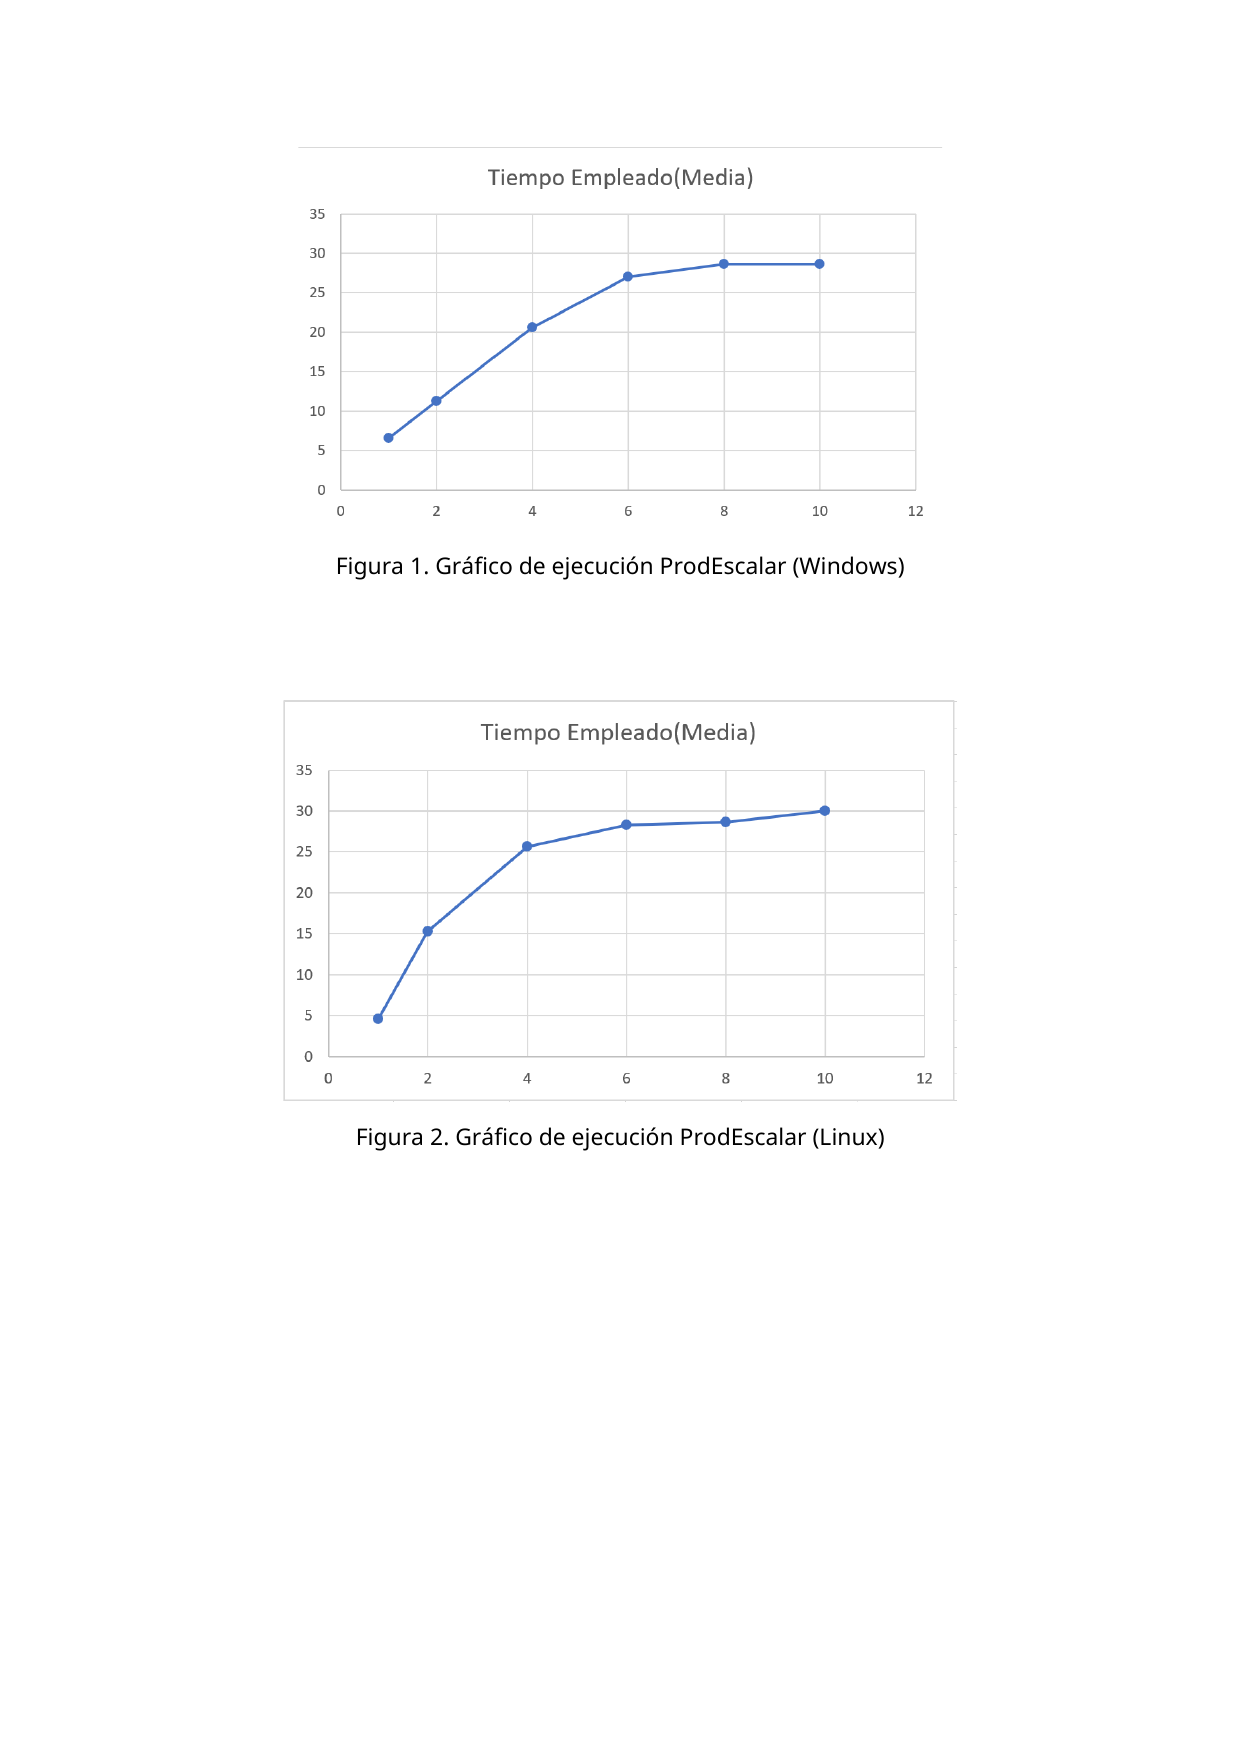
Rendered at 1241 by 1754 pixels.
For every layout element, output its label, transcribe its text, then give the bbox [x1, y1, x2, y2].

picture [283, 700, 957, 1102]
picture [298, 147, 943, 531]
text Figura 2. Gráfico de ejecución ProdEscalar (Linux) [177, 1121, 1063, 1152]
text Figura 1. Gráfico de ejecución ProdEscalar (Windows) [177, 549, 1063, 581]
